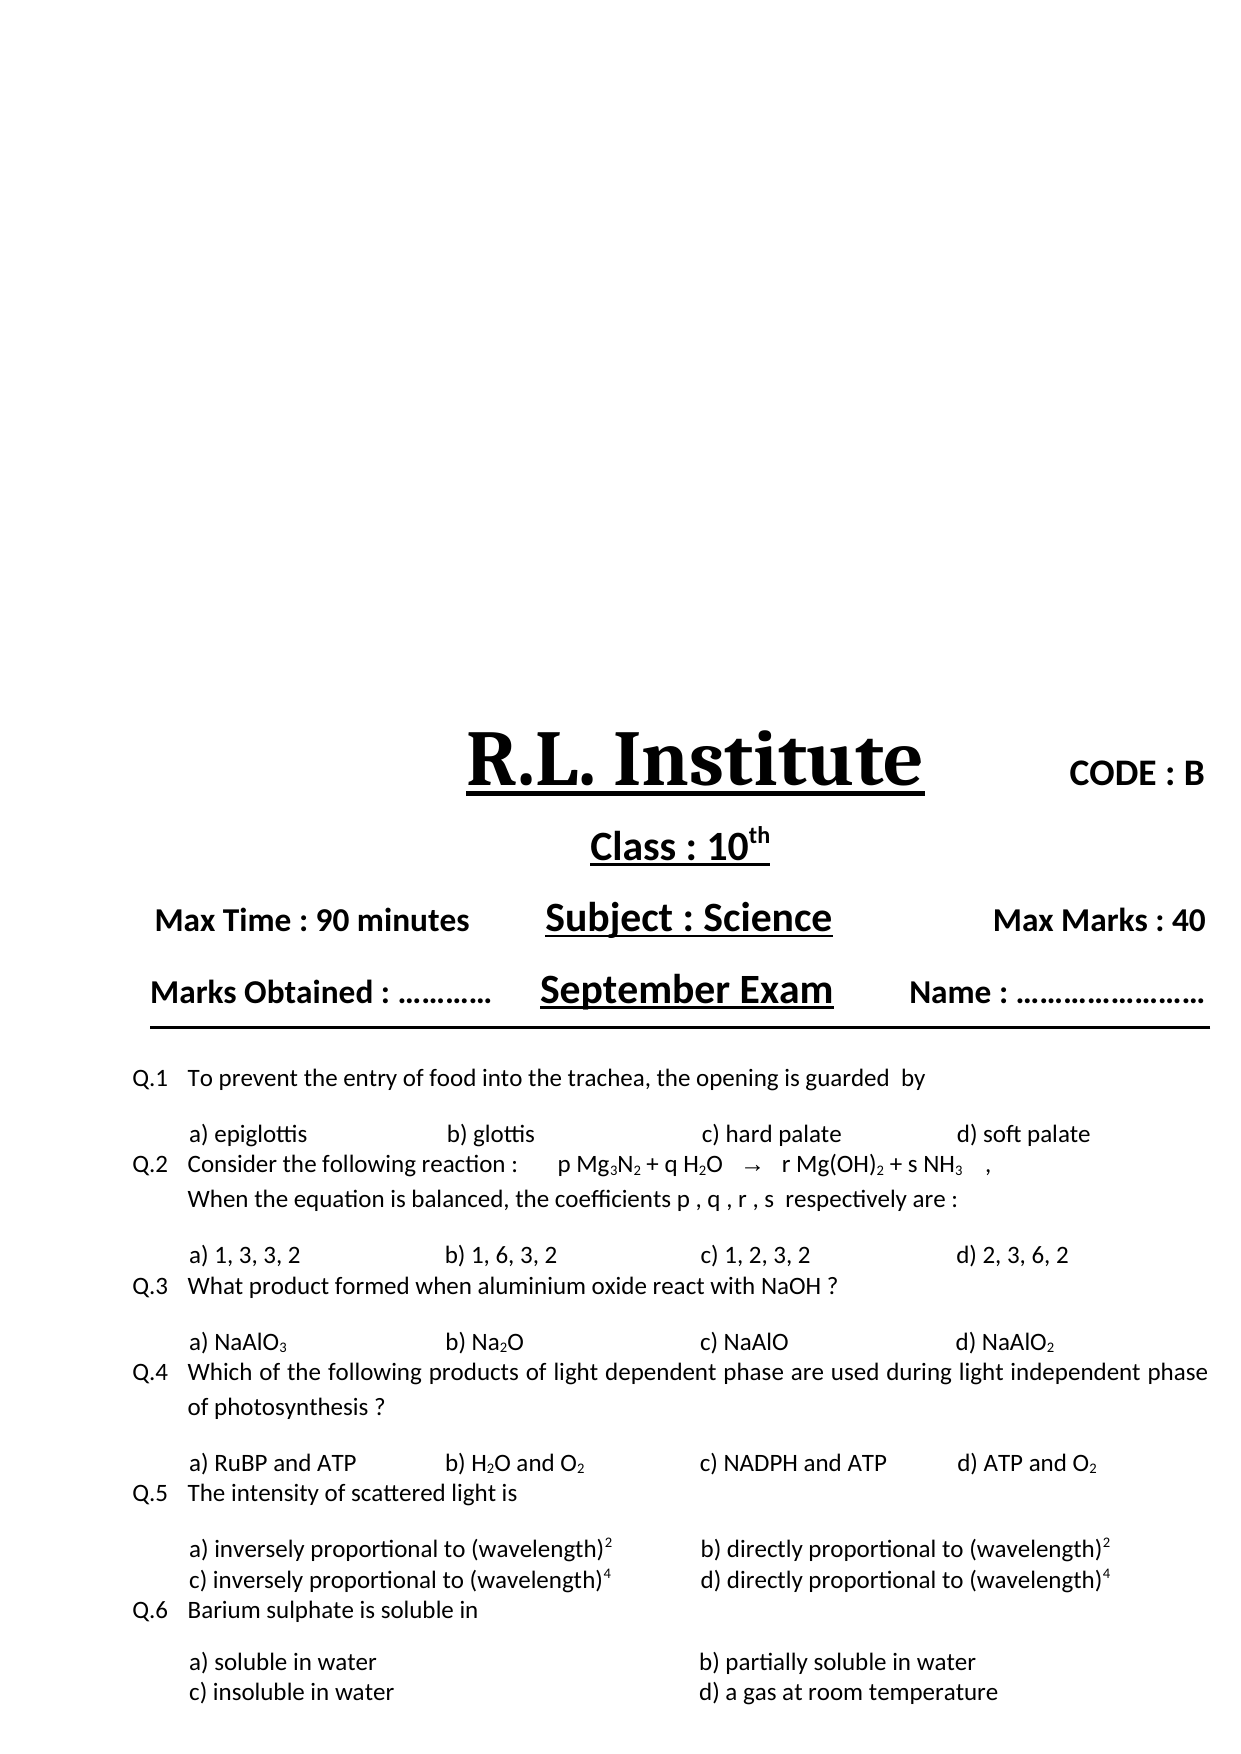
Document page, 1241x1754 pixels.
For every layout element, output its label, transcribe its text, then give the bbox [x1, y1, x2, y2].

table_cell d) directly proportional to (wavelength)4 [699, 1564, 1210, 1594]
text Class : 10th [150, 820, 1210, 871]
table_cell c) insoluble in water [188, 1676, 697, 1707]
table_header c) hard palate [700, 1118, 955, 1148]
list To prevent the entry of food into the trachea, the opening is guarded by [150, 1062, 1210, 1093]
table_header b) directly proportional to (wavelength)2 [699, 1534, 1210, 1564]
table_header b) H2O and O2 [443, 1447, 698, 1478]
table_header b) glottis [445, 1118, 700, 1148]
table_header a) 1, 3, 3, 2 [188, 1239, 443, 1270]
table_header b) 1, 6, 3, 2 [443, 1239, 699, 1270]
text Max Time : 90 minutes Subject : Science Max Marks : 40 [150, 891, 1210, 942]
table_header d) ATP and O2 [956, 1447, 1210, 1478]
list Consider the following reaction : p Mg3N2 + q H2O → r Mg(OH)2 + s NH3 , [150, 1148, 1210, 1179]
table_header d) soft palate [955, 1118, 1210, 1148]
table_header a) epiglottis [188, 1118, 445, 1148]
list Barium sulphate is soluble in [150, 1594, 1210, 1625]
list What product formed when aluminium oxide react with NaOH ? [150, 1270, 1210, 1300]
list Which of the following products of light dependent phase are used during light independent phase of photosynthesis ? [150, 1356, 1210, 1422]
list The intensity of scattered light is [150, 1478, 1210, 1508]
list When the equation is balanced, the coefficients p , q , r , s respectively are : [187, 1183, 1210, 1214]
table_header c) NaAlO [698, 1326, 954, 1356]
table_cell d) a gas at room temperature [698, 1676, 1210, 1707]
list R.L. Institute CODE : B [187, 714, 1210, 805]
table_cell c) inversely proportional to (wavelength)4 [188, 1564, 699, 1594]
table_header a) inversely proportional to (wavelength)2 [188, 1534, 699, 1564]
table_header c) 1, 2, 3, 2 [699, 1239, 954, 1270]
table_header c) NADPH and ATP [698, 1447, 956, 1478]
table_header b) partially soluble in water [698, 1646, 1210, 1676]
table_header a) NaAlO3 [188, 1326, 444, 1356]
table_header b) Na2O [444, 1326, 698, 1356]
table_header a) soluble in water [188, 1646, 697, 1676]
table_header d) 2, 3, 6, 2 [955, 1239, 1210, 1270]
table_header a) RuBP and ATP [188, 1447, 443, 1478]
table_header d) NaAlO2 [954, 1326, 1210, 1356]
text Marks Obtained : ………… September Exam Name : …………………… [150, 963, 1210, 1026]
